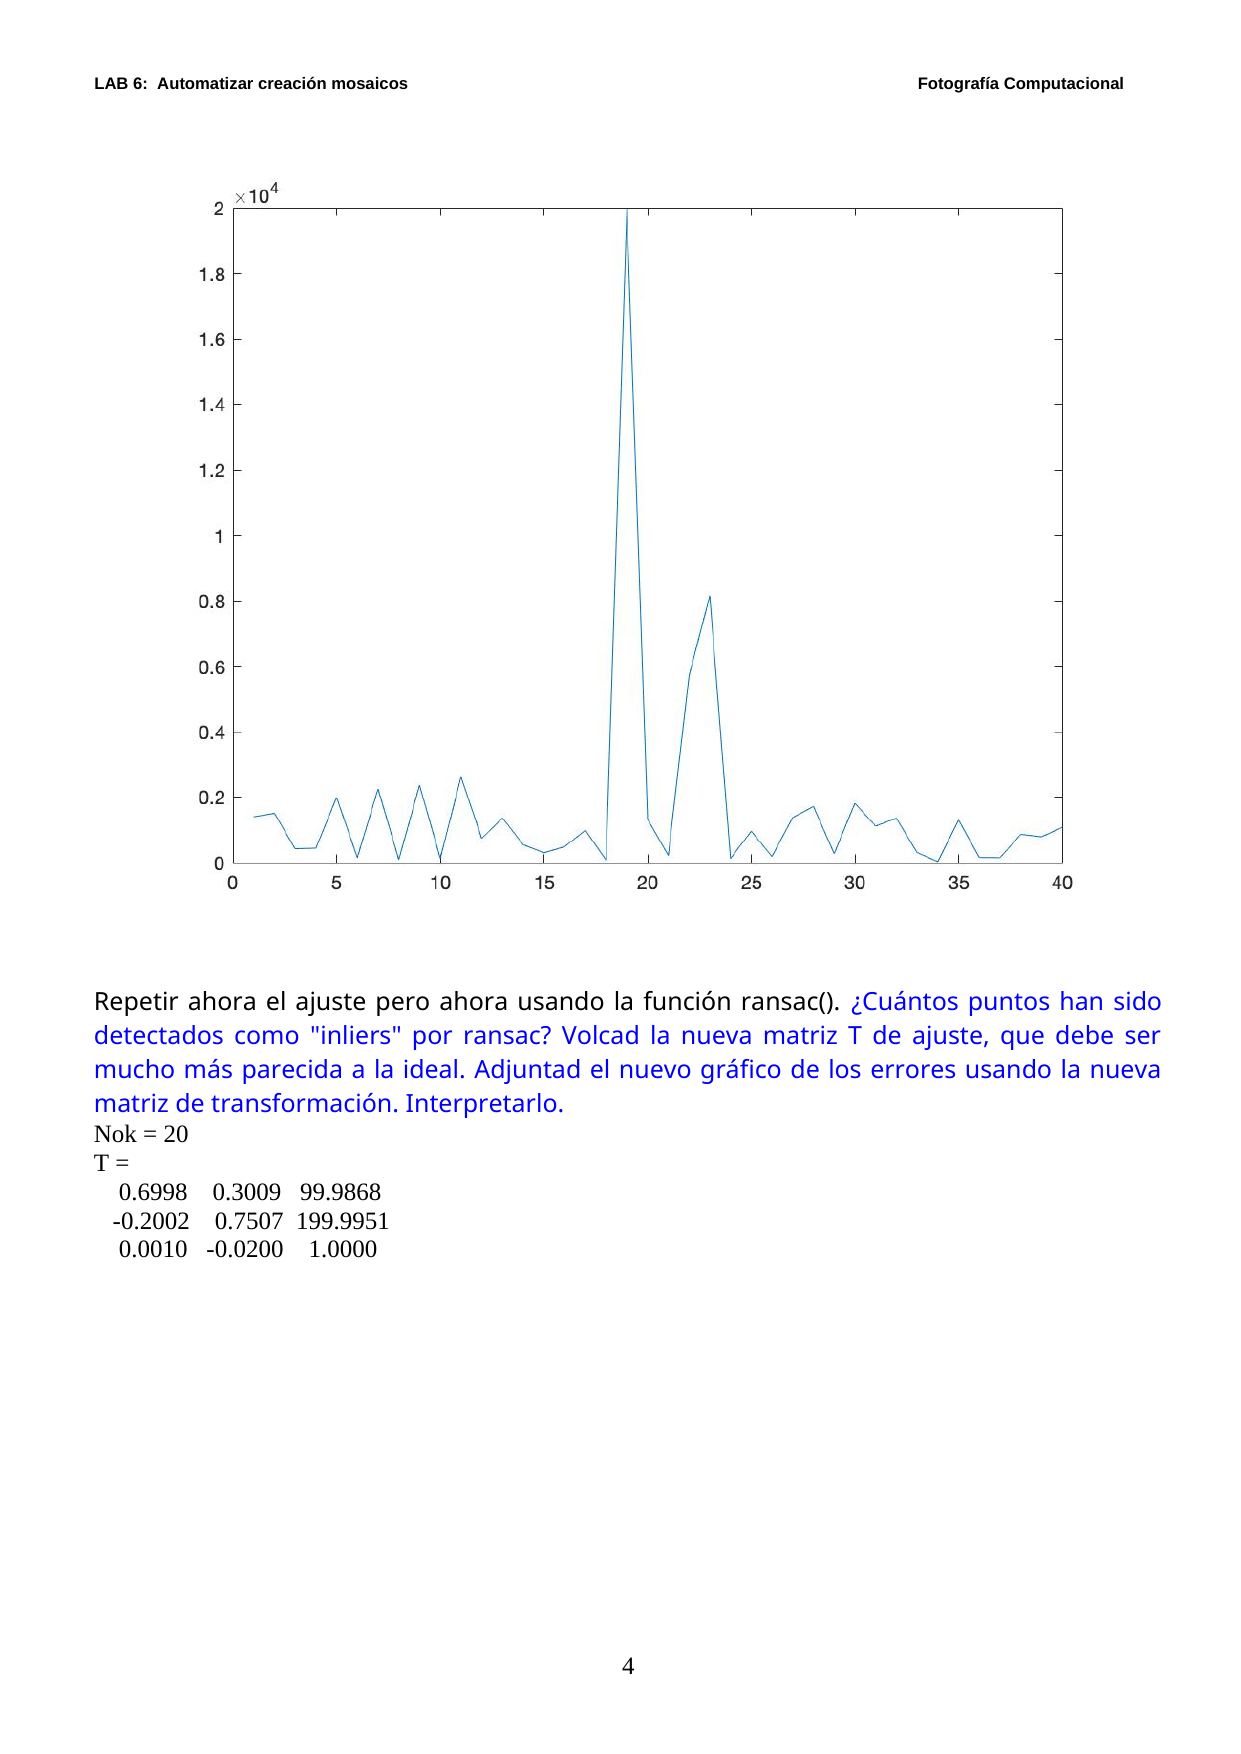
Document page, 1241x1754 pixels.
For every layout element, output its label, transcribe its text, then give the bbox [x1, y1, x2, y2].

text Nok = 20 [94, 1119, 1162, 1148]
picture [93, 147, 1163, 950]
text 0.6998 0.3009 99.9868 [94, 1177, 1162, 1206]
text Repetir ahora el ajuste pero ahora usando la función ransac(). ¿Cuántos puntos han sido detectados como "inliers" por ransac? Volcad la nueva matriz T de ajuste, que debe ser mucho más parecida a la ideal. Adjuntad el nuevo gráfico de los errores usando la nueva matriz de transformación. Interpretarlo. [94, 983, 1162, 1119]
text T = [94, 1148, 1162, 1177]
text -0.2002 0.7507 199.9951 [94, 1206, 1162, 1234]
text 0.0010 -0.0200 1.0000 [94, 1234, 1162, 1263]
